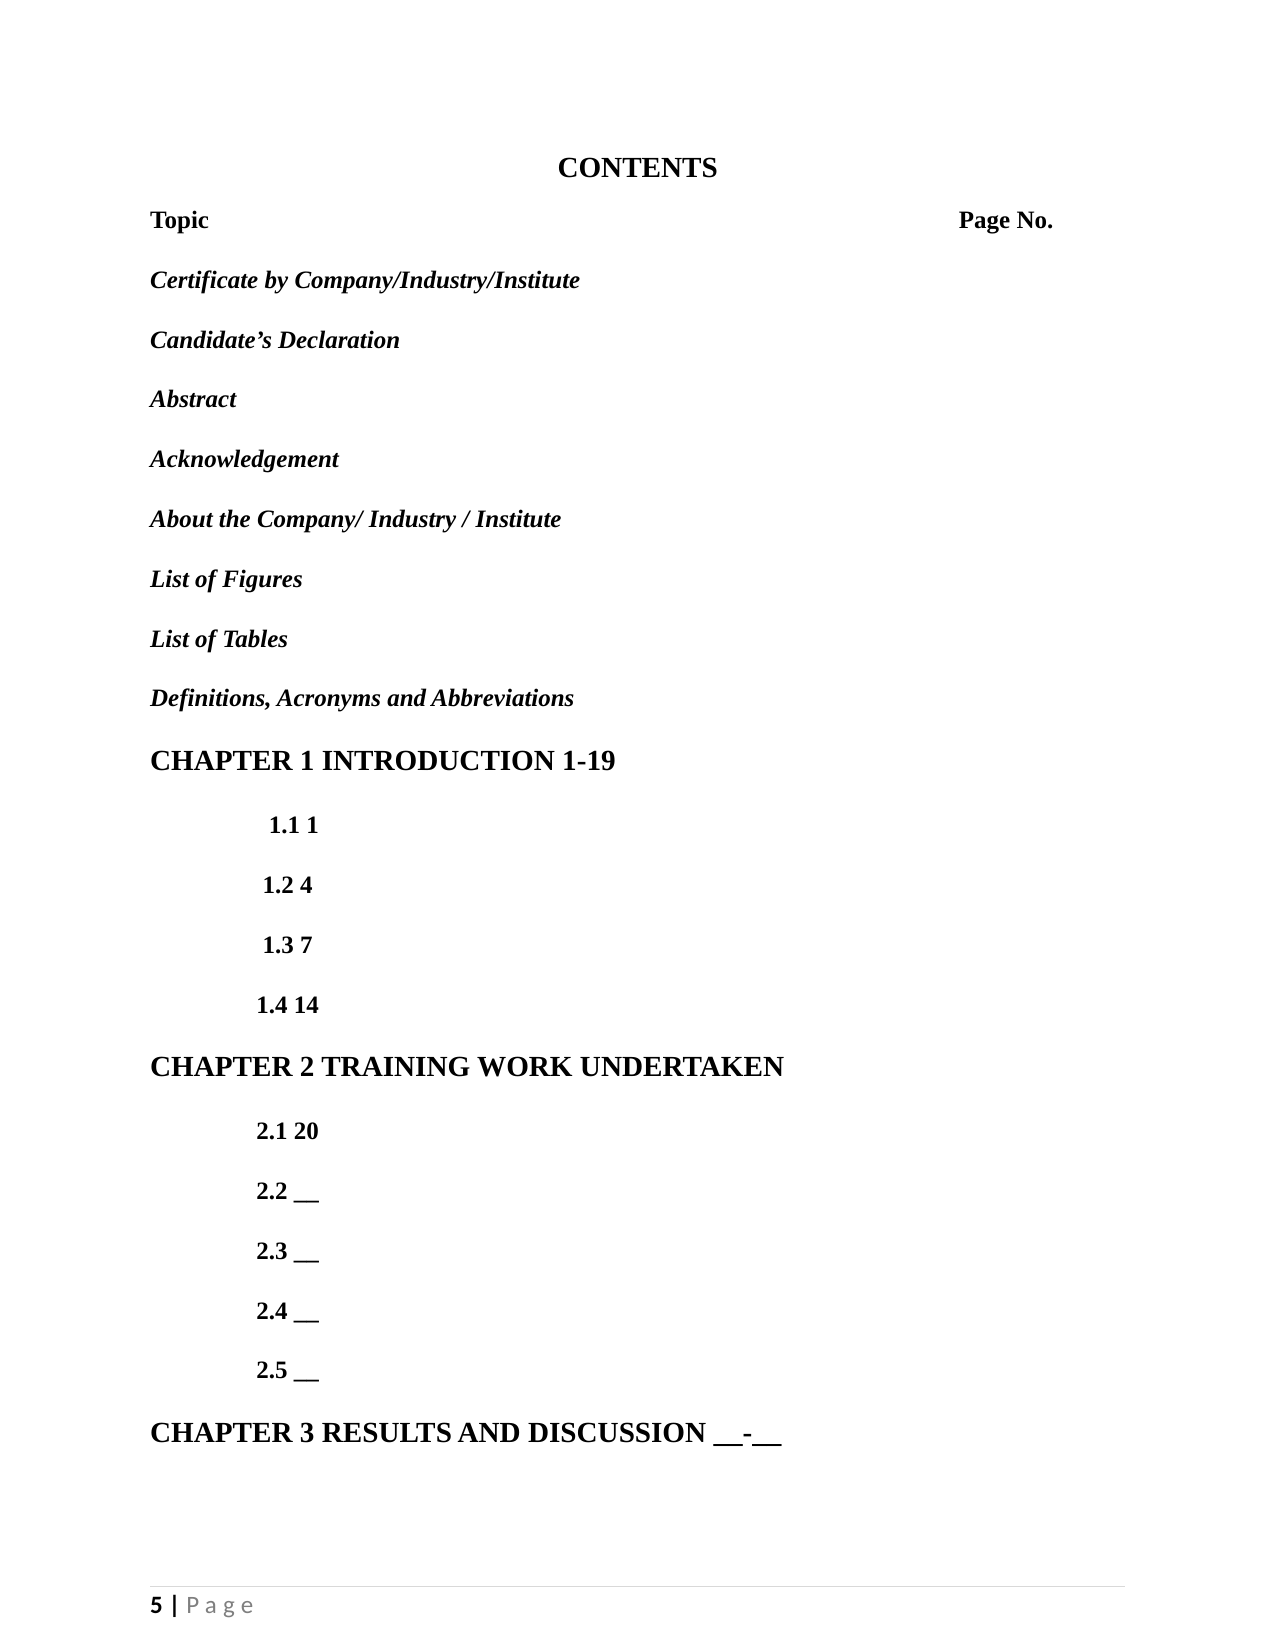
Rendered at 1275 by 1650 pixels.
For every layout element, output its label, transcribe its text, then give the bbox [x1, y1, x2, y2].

text Topic Page No. [150, 205, 1125, 234]
text 1.3 7 [150, 930, 1125, 959]
text About the Company/ Industry / Institute [150, 504, 1125, 533]
text 2.3 __ [150, 1236, 1125, 1265]
text Certificate by Company/Industry/Institute [150, 265, 1125, 294]
text 1.1 1 [150, 810, 1125, 839]
text CHAPTER 1 INTRODUCTION 1-19 [150, 743, 1125, 777]
text 1.2 4 [150, 870, 1125, 899]
text 2.2 __ [150, 1176, 1125, 1205]
text 2.4 __ [150, 1296, 1125, 1324]
text Definitions, Acronyms and Abbreviations [150, 683, 1125, 712]
text List of Tables [150, 624, 1125, 652]
text CONTENTS [150, 150, 1125, 183]
text 2.1 20 [150, 1116, 1125, 1145]
text CHAPTER 3 RESULTS AND DISCUSSION __-__ [150, 1415, 1125, 1449]
text 1.4 14 [150, 990, 1125, 1018]
text Abstract [150, 384, 1125, 413]
text CHAPTER 2 TRAINING WORK UNDERTAKEN [150, 1049, 1125, 1083]
text Candidate’s Declaration [150, 325, 1125, 353]
text 2.5 __ [150, 1356, 1125, 1384]
text List of Figures [150, 564, 1125, 593]
text Acknowledgement [150, 444, 1125, 473]
